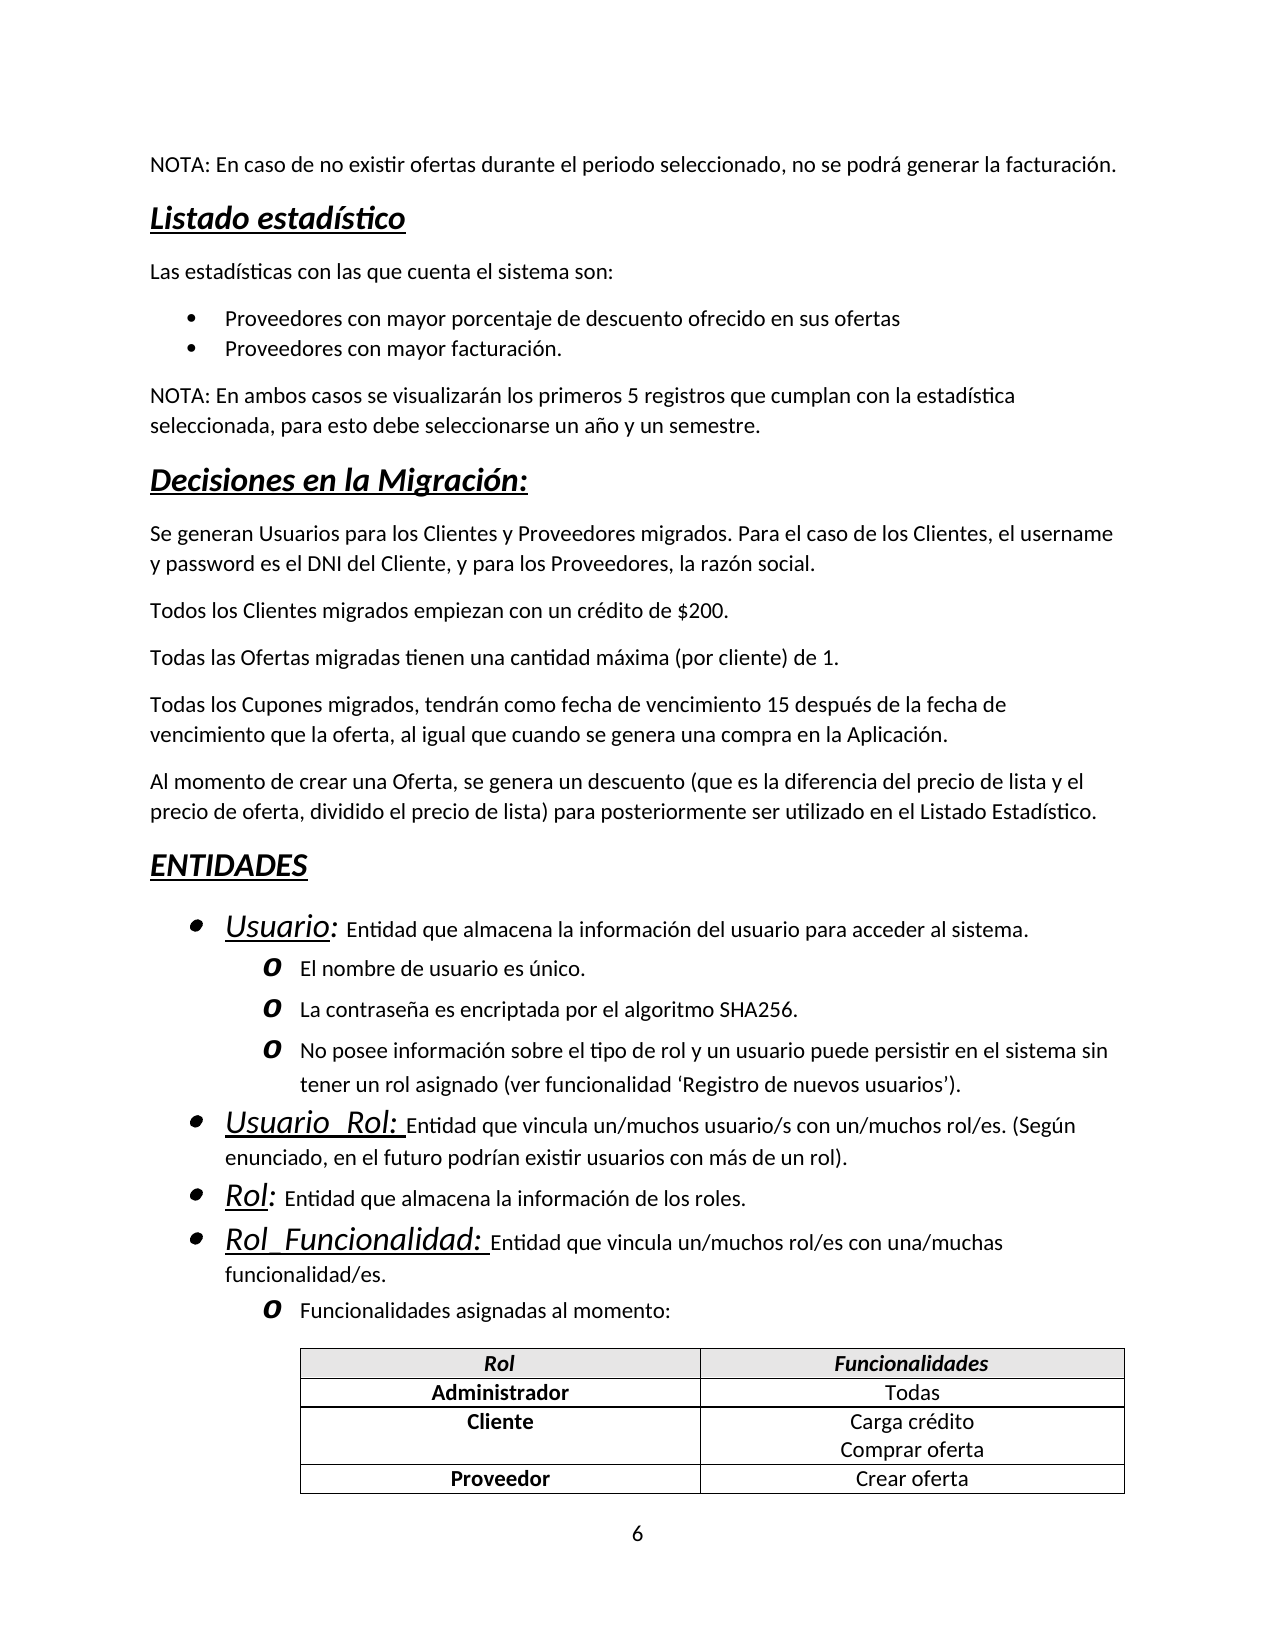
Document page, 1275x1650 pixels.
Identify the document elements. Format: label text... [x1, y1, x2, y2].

text Todos los Clientes migrados empiezan con un crédito de $200. [150, 596, 1125, 624]
table_header Funcionalidades [701, 1349, 1124, 1377]
list Usuario: Entidad que almacena la información del usuario para acceder al sistema. [187, 905, 1125, 946]
list Usuario_Rol: Entidad que vincula un/muchos usuario/s con un/muchos rol/es. (Según enunciado, en el futuro podrían existir usuarios con más de un rol). [187, 1101, 1125, 1172]
table_cell Proveedor [301, 1465, 700, 1493]
table_header Rol [301, 1349, 700, 1377]
text Se generan Usuarios para los Clientes y Proveedores migrados. Para el caso de los Clientes, el username y password es el DNI del Cliente, y para los Proveedores, la razón social. [150, 519, 1125, 577]
text NOTA: En caso de no existir ofertas durante el periodo seleccionado, no se podrá generar la facturación. [150, 150, 1125, 178]
text Al momento de crear una Oferta, se genera un descuento (que es la diferencia del precio de lista y el precio de oferta, dividido el precio de lista) para posteriormente ser utilizado en el Listado Estadístico. [150, 767, 1125, 825]
list No posee información sobre el tipo de rol y un usuario puede persistir en el sistema sin tener un rol asignado (ver funcionalidad ‘Registro de nuevos usuarios’). [262, 1030, 1125, 1098]
text Las estadísticas con las que cuenta el sistema son: [150, 257, 1125, 286]
text Todas los Cupones migrados, tendrán como fecha de vencimiento 15 después de la fecha de vencimiento que la oferta, al igual que cuando se genera una compra en la Aplicación. [150, 690, 1125, 748]
table_cell Administrador [301, 1379, 700, 1406]
text ENTIDADES [150, 844, 1125, 885]
list Proveedores con mayor facturación. [187, 334, 1125, 363]
table_cell Cliente [301, 1408, 700, 1463]
text Decisiones en la Migración: [150, 458, 1125, 499]
table_cell Todas [701, 1379, 1124, 1406]
text Listado estadístico [150, 197, 1125, 238]
text NOTA: En ambos casos se visualizarán los primeros 5 registros que cumplan con la estadística seleccionada, para esto debe seleccionarse un año y un semestre. [150, 381, 1125, 440]
text Todas las Ofertas migradas tienen una cantidad máxima (por cliente) de 1. [150, 643, 1125, 671]
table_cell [701, 1465, 1124, 1493]
list Rol_Funcionalidad: Entidad que vincula un/muchos rol/es con una/muchas funcionalidad/es. [187, 1218, 1125, 1289]
list El nombre de usuario es único. [262, 949, 1125, 987]
list Rol: Entidad que almacena la información de los roles. [187, 1174, 1125, 1214]
list Proveedores con mayor porcentaje de descuento ofrecido en sus ofertas [187, 304, 1125, 332]
table_cell Carga crédito Comprar oferta [701, 1408, 1124, 1463]
list Funcionalidades asignadas al momento: [262, 1291, 1125, 1329]
list La contraseña es encriptada por el algoritmo SHA256. [262, 989, 1125, 1027]
